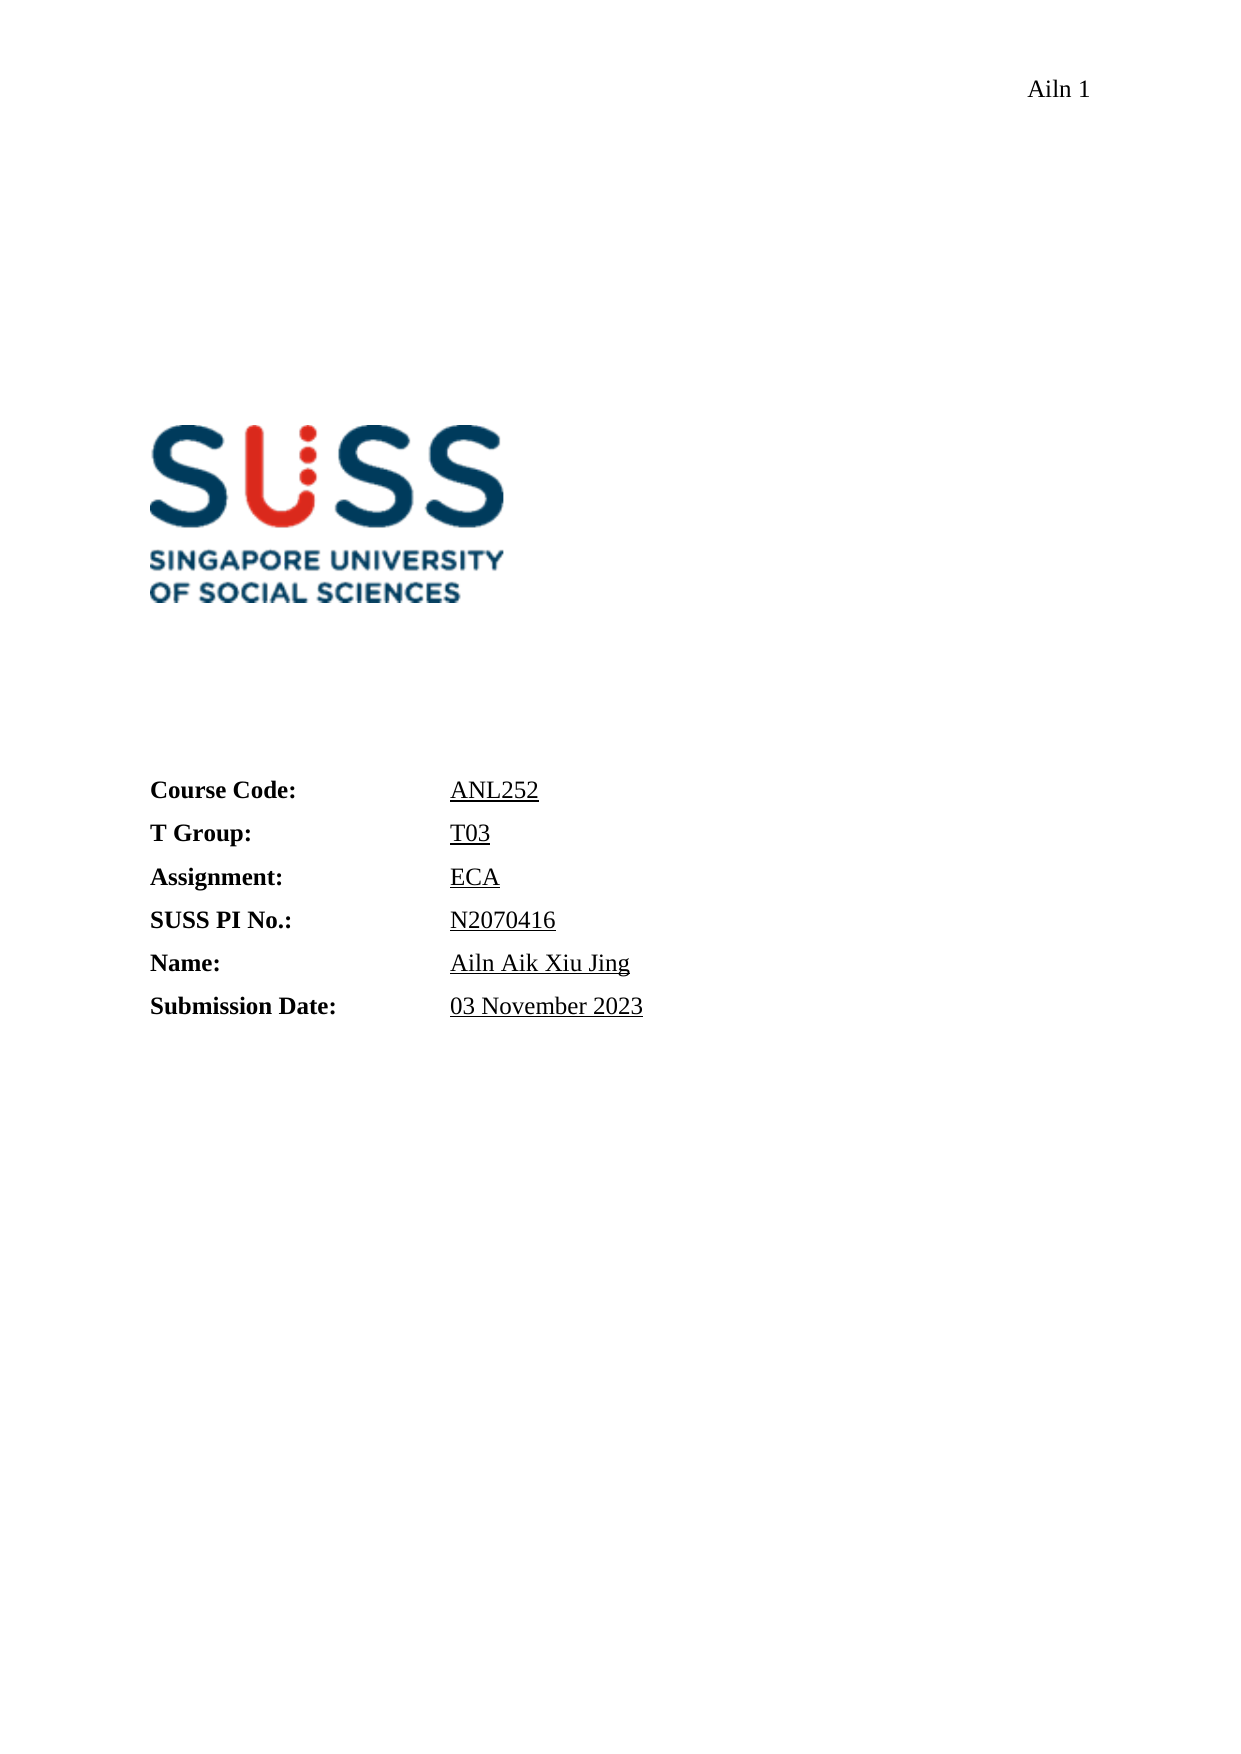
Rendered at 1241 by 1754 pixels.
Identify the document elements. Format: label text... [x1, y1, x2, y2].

text Submission Date: 03 November 2023 [150, 991, 1090, 1020]
text T Group: T03 [150, 818, 1090, 847]
text Name: Ailn Aik Xiu Jing [150, 948, 1090, 977]
text SUSS PI No.: N2070416 [150, 905, 1090, 933]
picture [150, 425, 504, 603]
text Course Code: ANL252 [150, 775, 1090, 804]
text Assignment: ECA [150, 862, 1090, 890]
